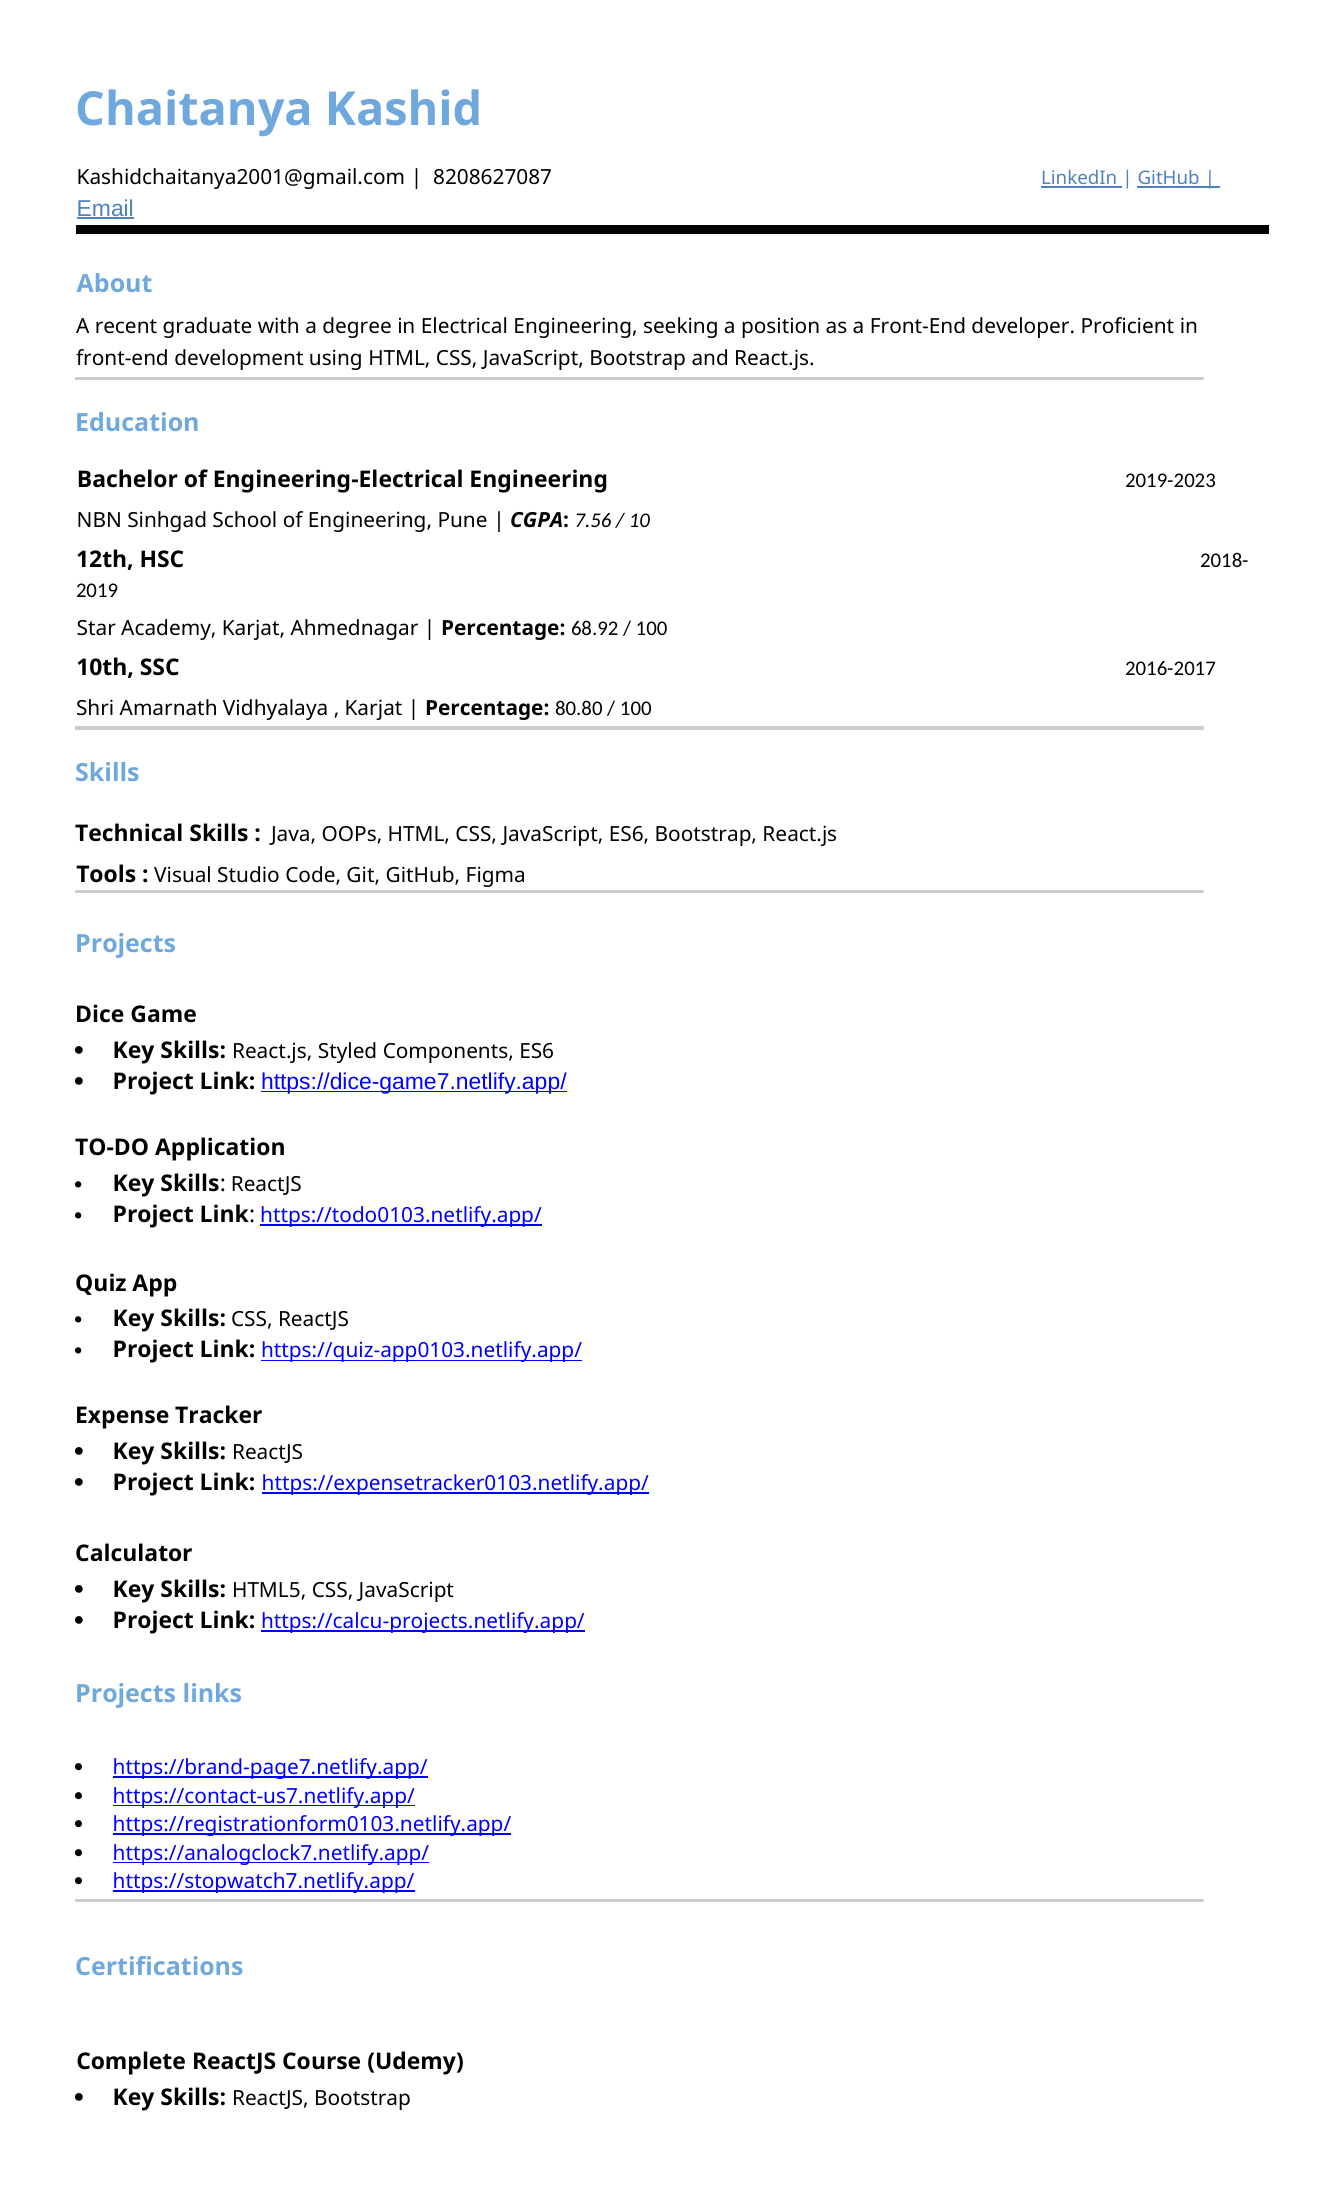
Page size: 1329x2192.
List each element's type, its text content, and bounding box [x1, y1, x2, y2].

text 10th, SSC 2016-2017 [76, 651, 1254, 682]
list https://contact-us7.netlify.app/ [75, 1781, 1254, 1809]
text Projects [75, 926, 1254, 959]
text Projects links [75, 1675, 1254, 1709]
list https://stopwatch7.netlify.app/ [75, 1866, 1254, 1894]
text Technical Skills : Java, OOPs, HTML, CSS, JavaScript, ES6, Bootstrap, React.js [75, 817, 1254, 848]
text Bachelor of Engineering-Electrical Engineering 2019-2023 [77, 463, 1254, 494]
text Calculator [75, 1537, 1254, 1568]
text Dice Game [75, 998, 1254, 1029]
picture [76, 225, 1269, 234]
text Star Academy, Karjat, Ahmednagar | Percentage: 68.92 / 100 [76, 613, 1254, 642]
list Project Link: https://dice-game7.netlify.app/ [75, 1065, 1254, 1096]
text Complete ReactJS Course (Udemy) [76, 2045, 1254, 2076]
list https://registrationform0103.netlify.app/ [75, 1809, 1254, 1838]
text Expense Tracker [75, 1399, 1254, 1430]
list Project Link: https://todo0103.netlify.app/ [75, 1198, 1254, 1229]
list Key Skills: ReactJS, Bootstrap [75, 2081, 1254, 2112]
text Quiz App [75, 1267, 1254, 1298]
text Skills [75, 754, 1254, 788]
text Education [75, 405, 1254, 439]
list Key Skills: React.js, Styled Components, ES6 [75, 1034, 1254, 1065]
picture [75, 726, 1204, 730]
list https://brand-page7.netlify.app/ [75, 1752, 1254, 1781]
text A recent graduate with a degree in Electrical Engineering, seeking a position as a Front-End developer. Proficient in front-end development using HTML, CSS, JavaScript, Bootstrap and React.js. [76, 311, 1254, 372]
list Project Link: https://quiz-app0103.netlify.app/ [75, 1333, 1254, 1365]
list Key Skills: CSS, ReactJS [75, 1302, 1254, 1333]
list https://analogclock7.netlify.app/ [75, 1838, 1254, 1866]
list Key Skills: ReactJS [75, 1167, 1254, 1198]
list Key Skills: ReactJS [75, 1434, 1254, 1466]
list Project Link: https://expensetracker0103.netlify.app/ [75, 1466, 1254, 1497]
text Chaitanya Kashid [75, 75, 1254, 139]
text Shri Amarnath Vidhyalaya , Karjat | Percentage: 80.80 / 100 [76, 693, 1254, 721]
text Certifications [75, 1949, 1254, 1983]
text Kashidchaitanya2001@gmail.com | 8208627087 LinkedIn | GitHub | EmailAbout [76, 162, 1254, 225]
text TO-DO Application [75, 1131, 1254, 1162]
text Kashidchaitanya2001@gmail.com | 8208627087 LinkedIn | GitHub | EmailAbout [76, 234, 1254, 299]
text 12th, HSC 2018-2019 [76, 543, 1254, 603]
text NBN Sinhgad School of Engineering, Pune | CGPA: 7.56 / 10 [76, 506, 1254, 534]
text Tools : Visual Studio Code, Git, GitHub, Figma [76, 858, 1254, 889]
list Key Skills: HTML5, CSS, JavaScript [75, 1573, 1254, 1604]
list Project Link: https://calcu-projects.netlify.app/ [75, 1604, 1254, 1635]
